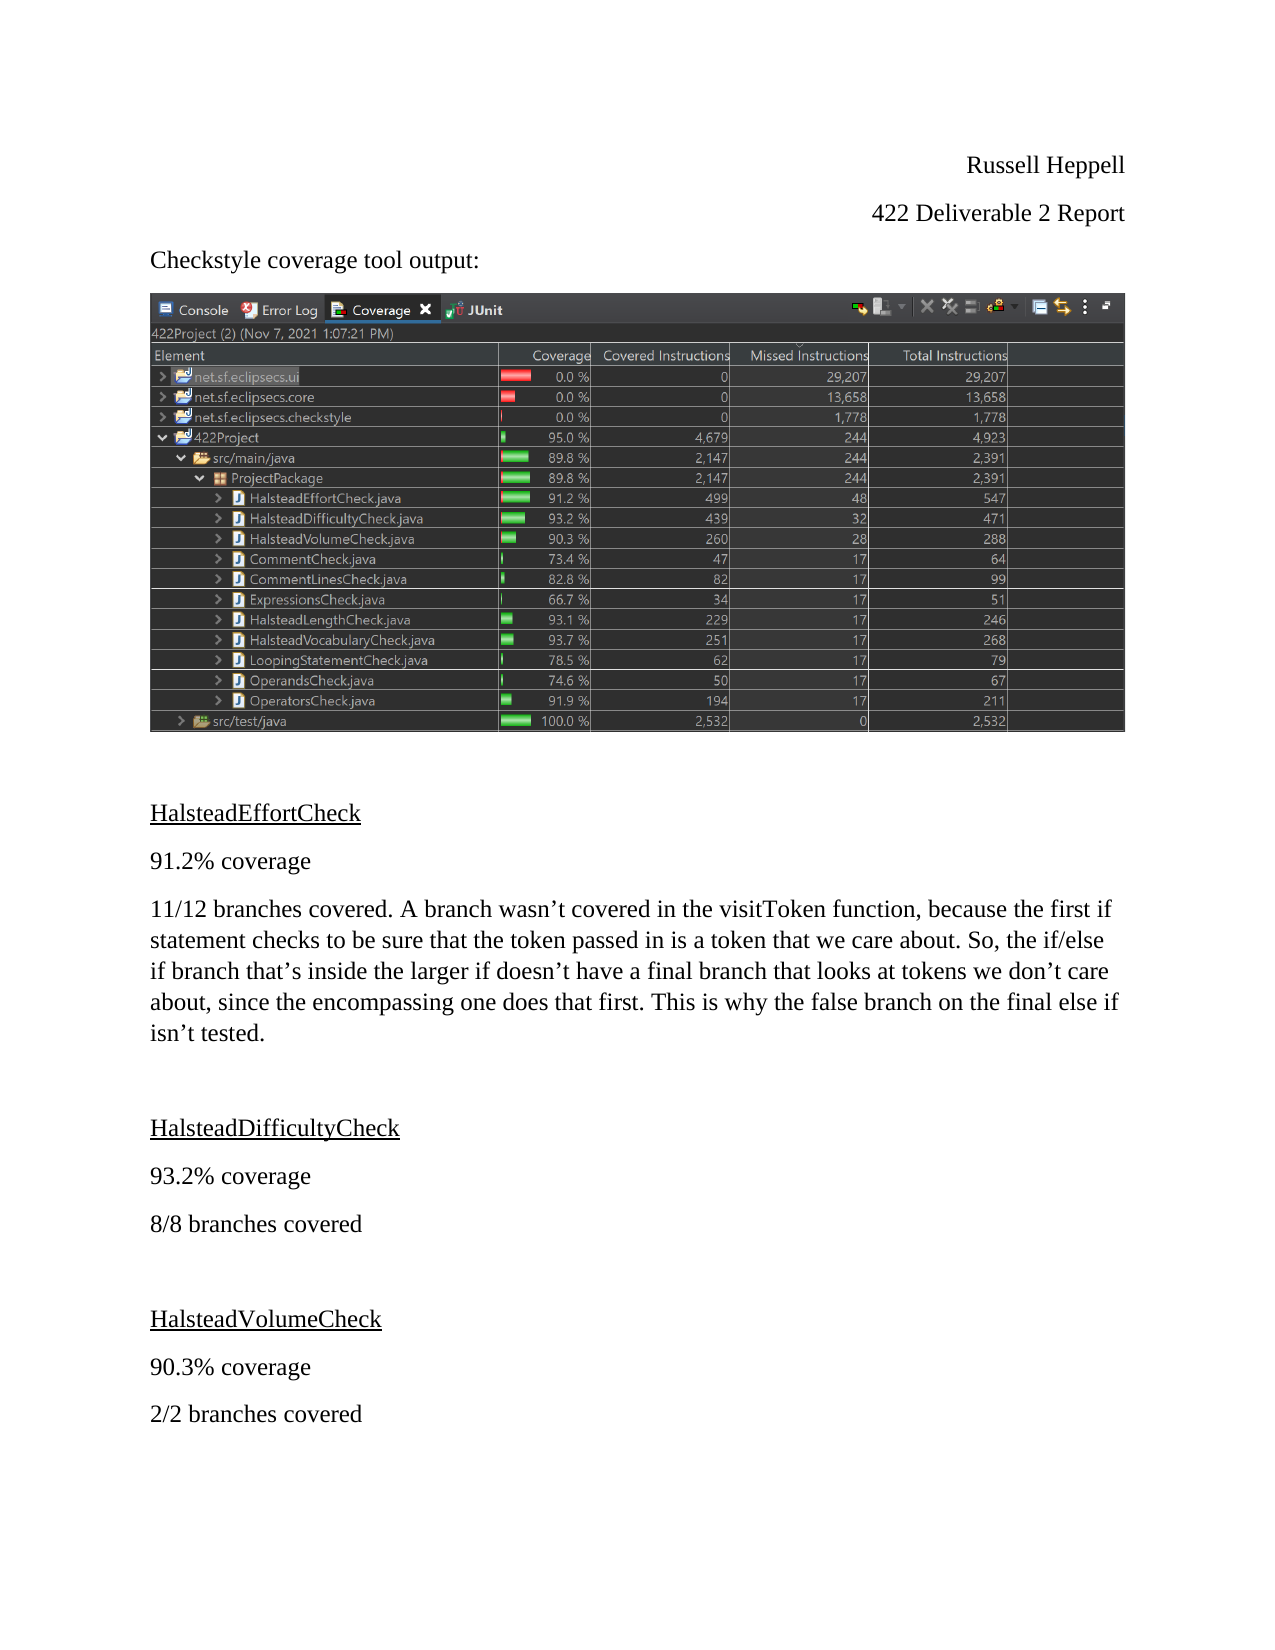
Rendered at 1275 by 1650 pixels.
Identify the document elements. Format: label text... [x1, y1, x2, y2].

text HalsteadEffortCheck [150, 798, 1125, 827]
text 93.2% coverage [150, 1161, 1125, 1190]
text 11/12 branches covered. A branch wasn’t covered in the visitToken function, because the first if statement checks to be sure that the token passed in is a token that we care about. So, the if/else if branch that’s inside the larger if doesn’t have a final branch that looks at tokens we don’t care about, since the encompassing one does that first. This is why the false branch on the final else if isn’t tested. [150, 894, 1125, 1047]
text 91.2% coverage [150, 846, 1125, 875]
text 8/8 branches covered [150, 1209, 1125, 1237]
text 2/2 branches covered [150, 1399, 1125, 1428]
text 422 Deliverable 2 Report [150, 198, 1125, 226]
text 90.3% coverage [150, 1352, 1125, 1381]
text Checkstyle coverage tool output: [150, 245, 1125, 274]
text HalsteadVolumeCheck [150, 1304, 1125, 1333]
text HalsteadDifficultyCheck [150, 1113, 1125, 1142]
text Russell Heppell [150, 150, 1125, 179]
picture [150, 293, 1125, 732]
